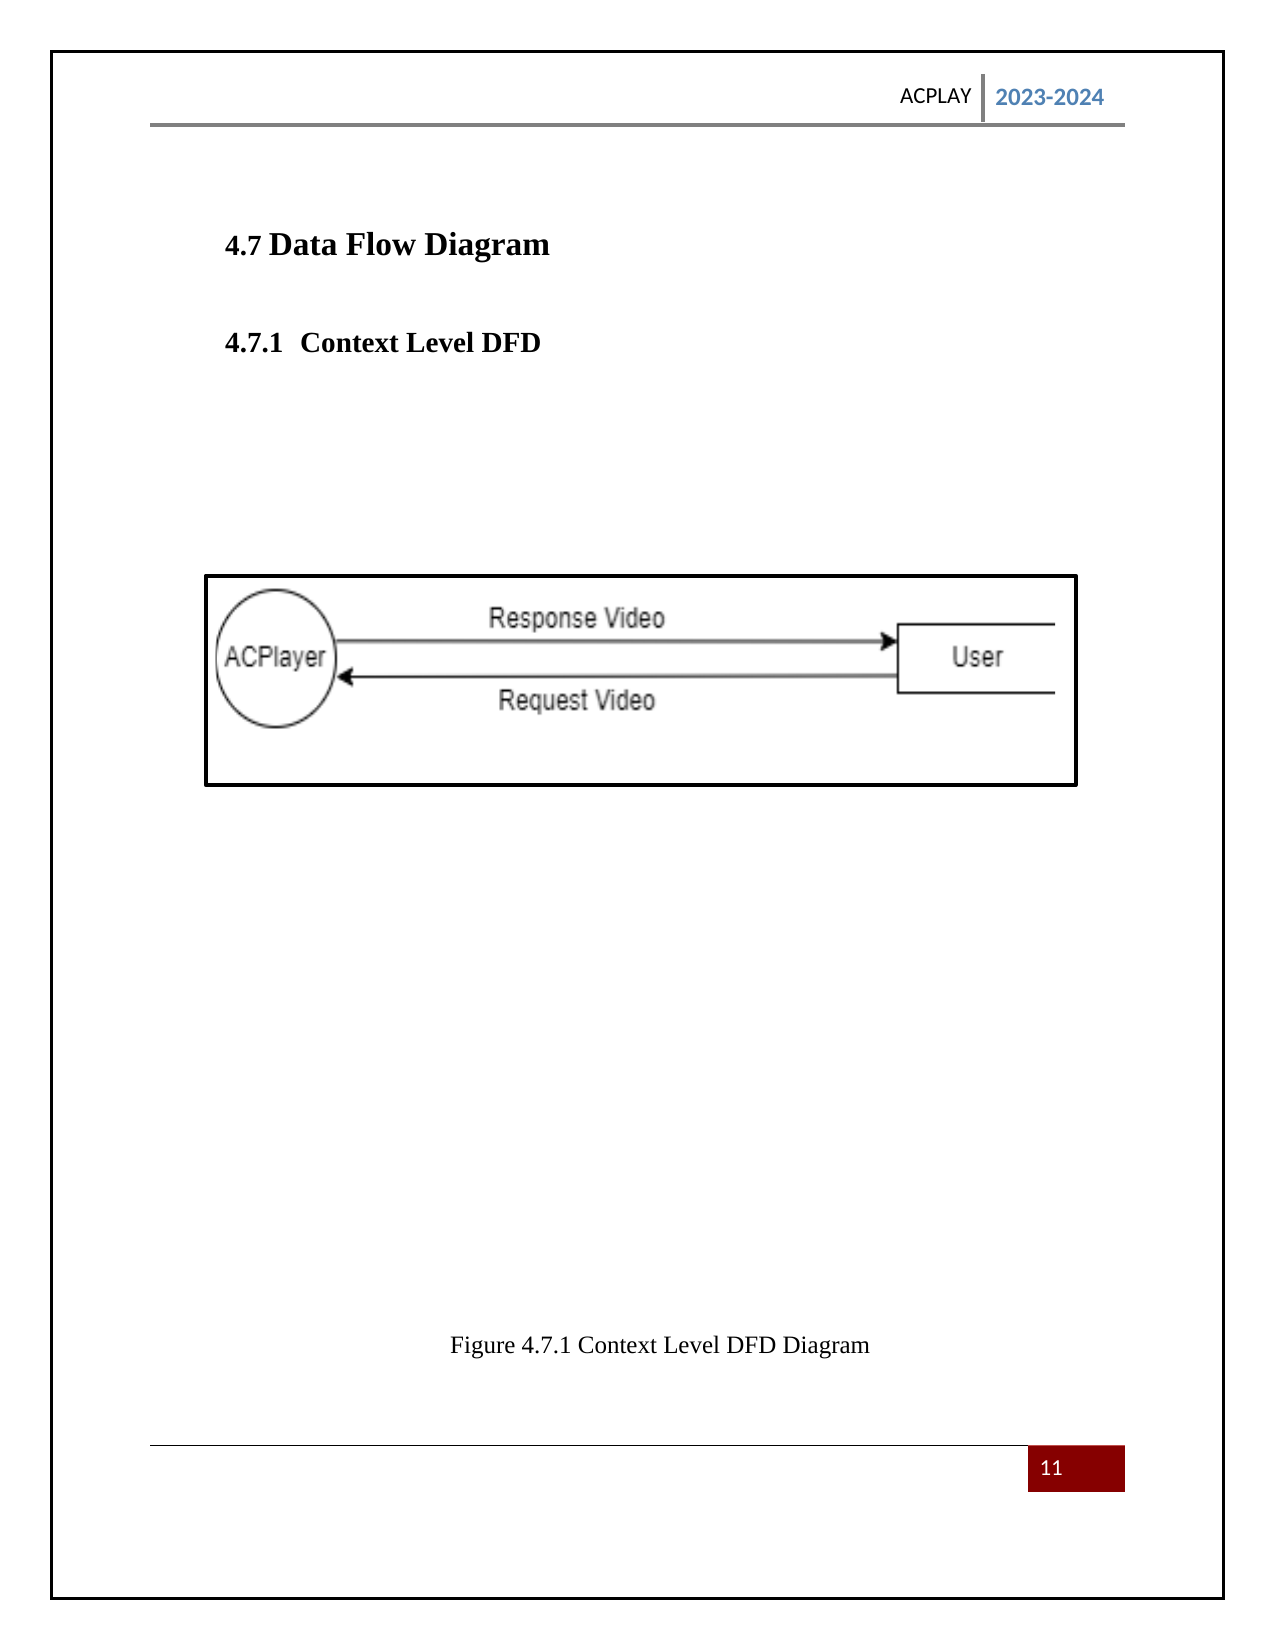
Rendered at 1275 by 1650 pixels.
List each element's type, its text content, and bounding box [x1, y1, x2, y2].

picture [215, 585, 1056, 736]
text 4.7 Data Flow Diagram [150, 224, 1125, 262]
text Figure 4.7.1 Context Level DFD Diagram [150, 1330, 1125, 1358]
list Context Level DFD [225, 325, 1125, 358]
